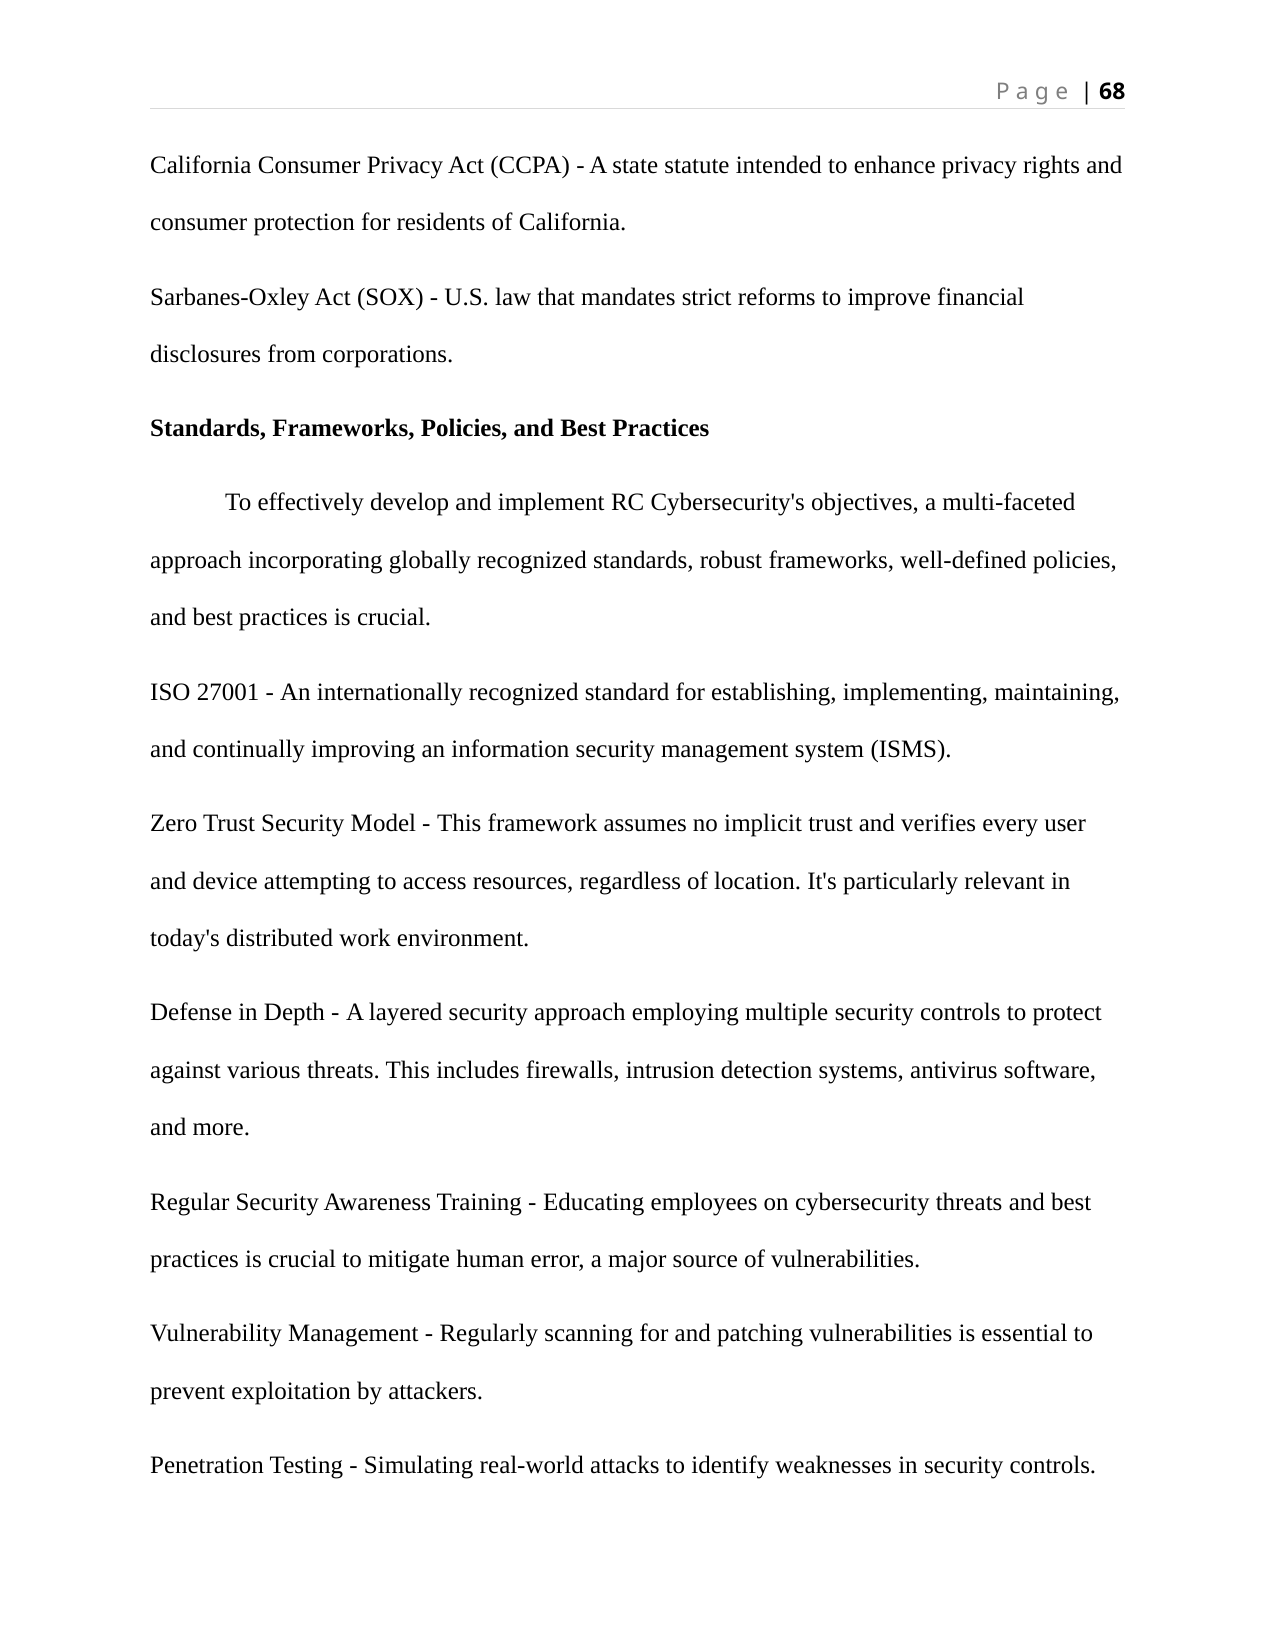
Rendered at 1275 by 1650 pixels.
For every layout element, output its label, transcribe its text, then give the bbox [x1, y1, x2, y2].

text Standards, Frameworks, Policies, and Best Practices [150, 413, 1125, 442]
text Penetration Testing - Simulating real-world attacks to identify weaknesses in security controls. [150, 1450, 1125, 1479]
text Defense in Depth - A layered security approach employing multiple security controls to protect against various threats. This includes firewalls, intrusion detection systems, antivirus software, and more. [150, 997, 1125, 1141]
text Vulnerability Management - Regularly scanning for and patching vulnerabilities is essential to prevent exploitation by attackers. [150, 1318, 1125, 1404]
text Zero Trust Security Model - This framework assumes no implicit trust and verifies every user and device attempting to access resources, regardless of location. It's particularly relevant in today's distributed work environment. [150, 808, 1125, 952]
text Sarbanes-Oxley Act (SOX) - U.S. law that mandates strict reforms to improve financial disclosures from corporations. [150, 282, 1125, 368]
text ISO 27001 - An internationally recognized standard for establishing, implementing, maintaining, and continually improving an information security management system (ISMS). [150, 677, 1125, 763]
text Regular Security Awareness Training - Educating employees on cybersecurity threats and best practices is crucial to mitigate human error, a major source of vulnerabilities. [150, 1187, 1125, 1273]
text To effectively develop and implement RC Cybersecurity's objectives, a multi-faceted approach incorporating globally recognized standards, robust frameworks, well-defined policies, and best practices is crucial. [150, 487, 1125, 631]
text California Consumer Privacy Act (CCPA) - A state statute intended to enhance privacy rights and consumer protection for residents of California. [150, 150, 1125, 236]
